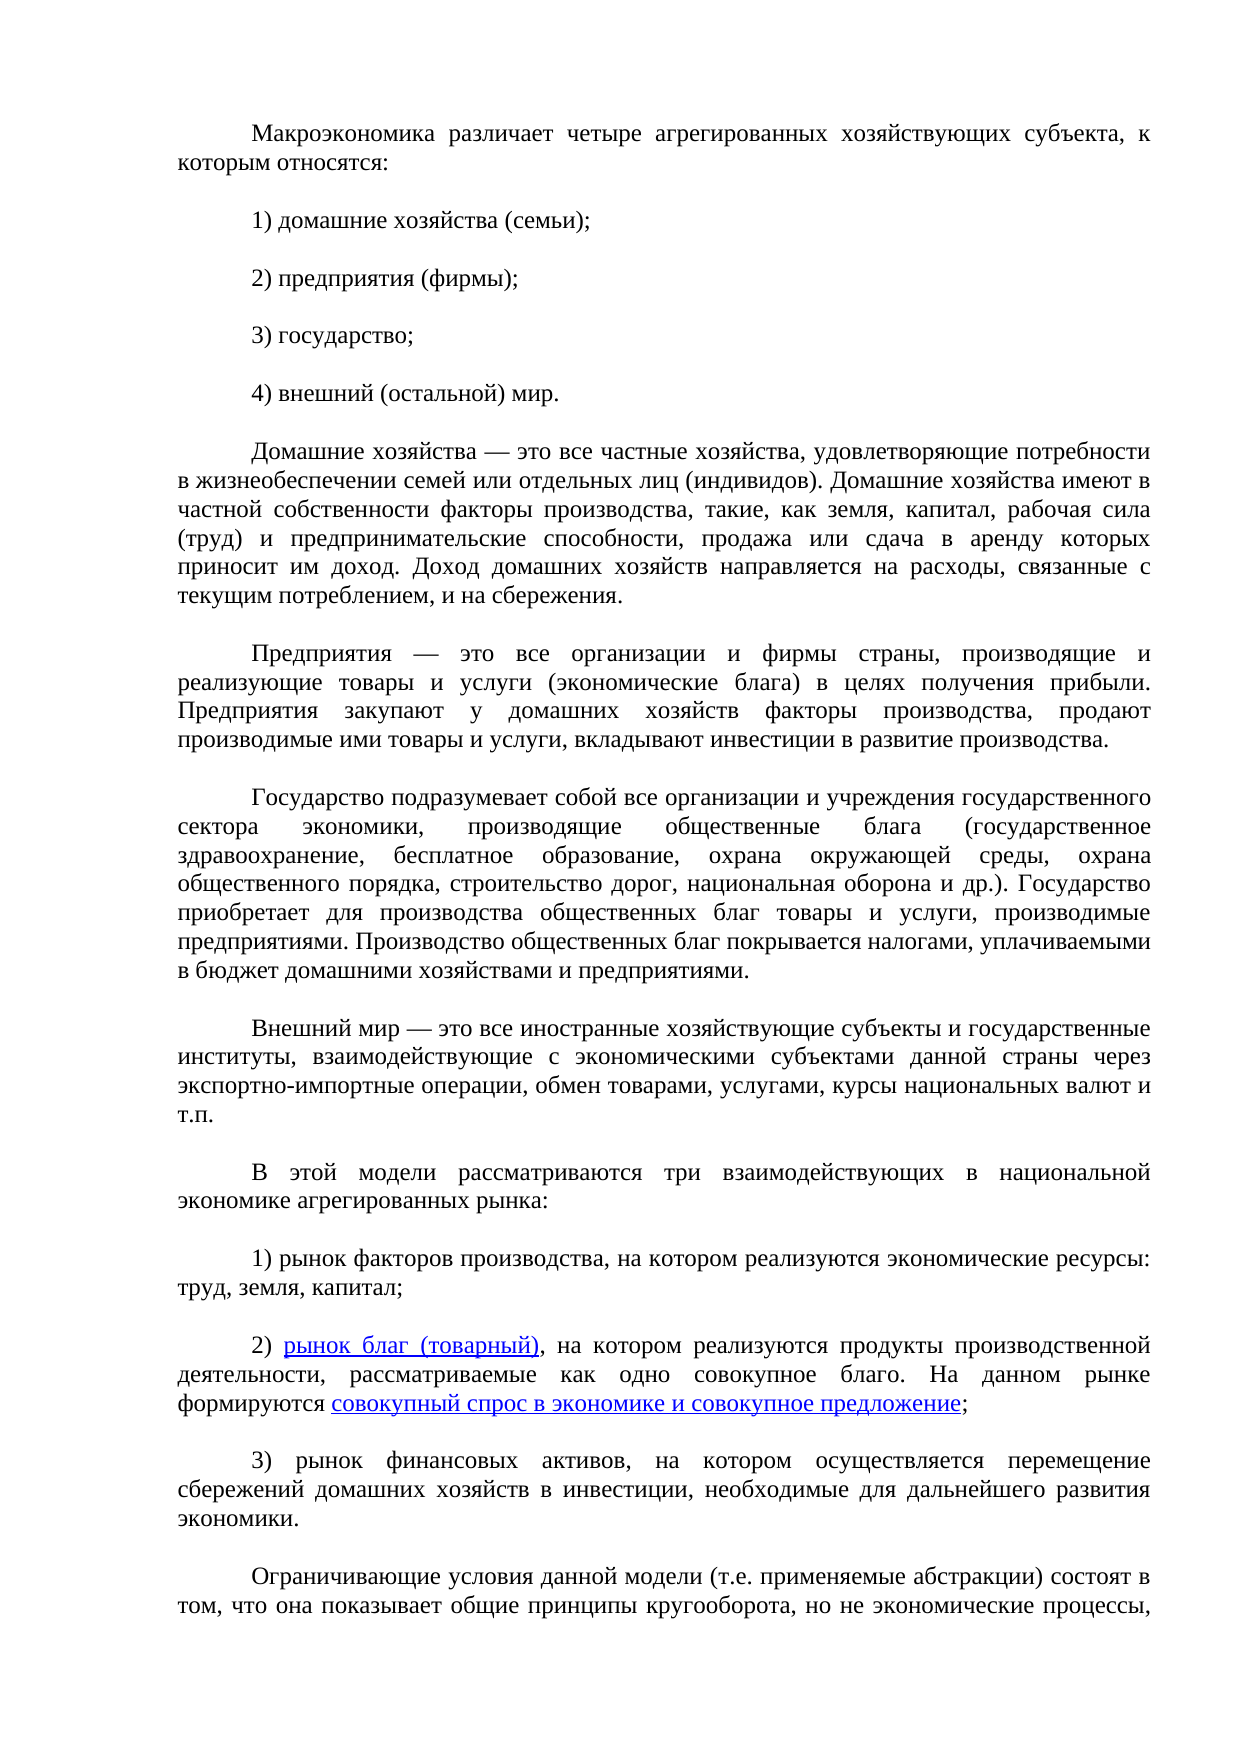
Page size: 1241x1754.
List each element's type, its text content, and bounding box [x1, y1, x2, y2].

text 1) рынок факторов производства, на котором реализуются экономические ресурсы: труд, земля, капитал; [177, 1243, 1152, 1301]
text 3) государство; [177, 321, 1152, 349]
text Внешний мир — это все иностранные хозяйствующие субъекты и государственные институты, взаимодействующие с экономическими субъектами данной страны через экспортно-импортные операции, обмен товарами, услугами, курсы национальных валют и т.п. [177, 1013, 1152, 1128]
text 3) рынок финансовых активов, на котором осуществляется перемещение сбережений домашних хозяйств в инвестиции, необходимые для дальнейшего развития экономики. [177, 1446, 1152, 1532]
text Домашние хозяйства — это все частные хозяйства, удовлетворяющие потребности в жизнеобеспечении семей или отдельных лиц (индивидов). Домашние хозяйства имеют в частной собственности факторы производства, такие, как земля, капитал, рабочая сила (труд) и предпринимательские способности, продажа или сдача в аренду которых приносит им доход. Доход домашних хозяйств направляется на расходы, связанные с текущим потреблением, и на сбережения. [177, 436, 1152, 609]
text 4) внешний (остальной) мир. [177, 378, 1152, 407]
text Макроэкономика различает четыре агрегированных хозяйствующих субъекта, к которым относятся: [177, 118, 1152, 176]
text Предприятия — это все организации и фирмы страны, производящие и реализующие товары и услуги (экономические блага) в целях получения прибыли. Предприятия закупают у домашних хозяйств факторы производства, продают производимые ими товары и услуги, вкладывают инвестиции в развитие производства. [177, 638, 1152, 753]
text 2) предприятия (фирмы); [177, 263, 1152, 291]
text 2) рынок благ (товарный), на котором реализуются продукты производственной деятельности, рассматриваемые как одно совокупное благо. На данном рынке формируются совокупный спрос в экономике и совокупное предложение; [177, 1330, 1152, 1416]
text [177, 1561, 1152, 1618]
text В этой модели рассматриваются три взаимодействующих в национальной экономике агрегированных рынка: [177, 1157, 1152, 1214]
text 1) домашние хозяйства (семьи); [177, 205, 1152, 233]
text Государство подразумевает собой все организации и учреждения государственного сектора экономики, производящие общественные блага (государственное здравоохранение, бесплатное образование, охрана окружающей среды, охрана общественного порядка, строительство дорог, национальная оборона и др.). Государство приобретает для производства общественных благ товары и услуги, производимые предприятиями. Производство общественных благ покрывается налогами, уплачиваемыми в бюджет домашними хозяйствами и предприятиями. [177, 782, 1152, 983]
